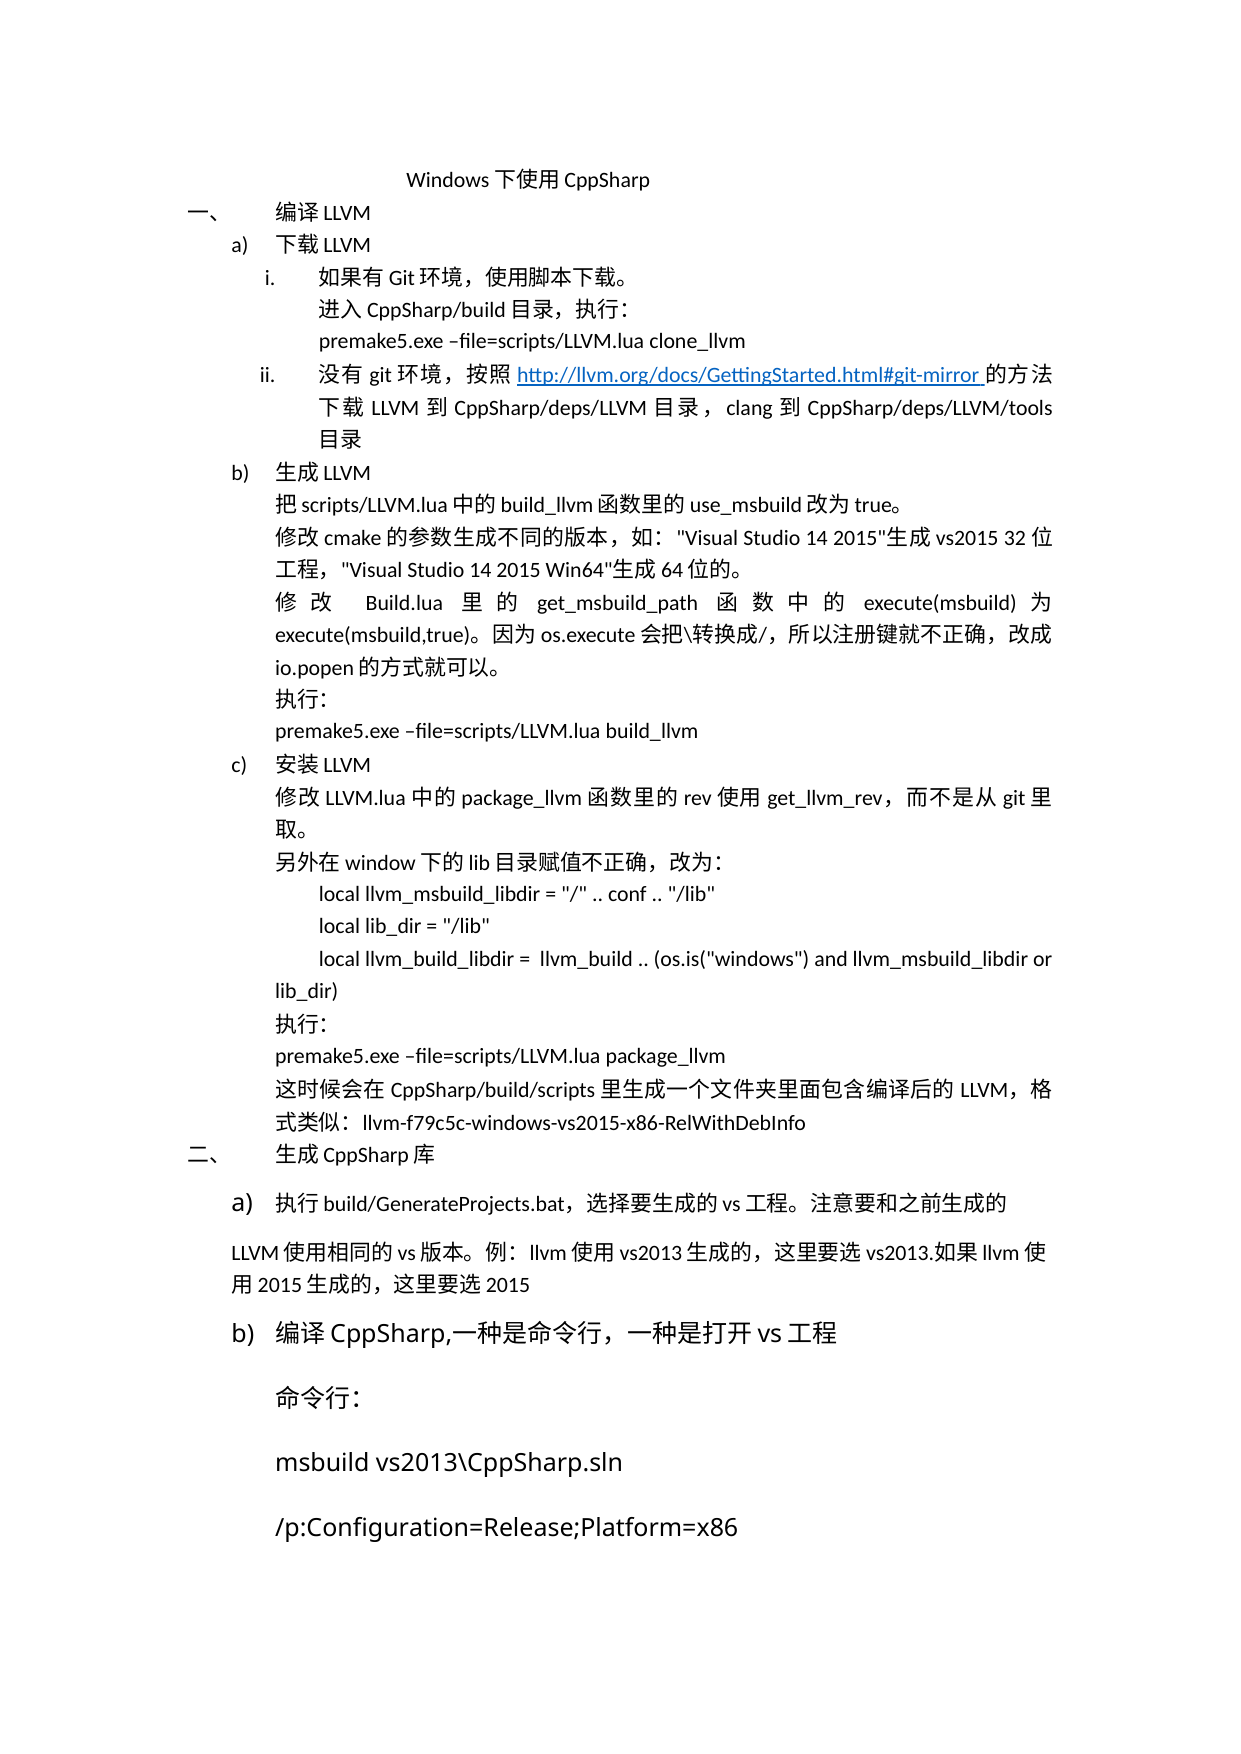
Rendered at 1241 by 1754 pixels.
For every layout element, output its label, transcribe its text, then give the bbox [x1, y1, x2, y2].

list 下载LLVM [231, 227, 1053, 259]
list 安装LLVM 修改LLVM.lua中的package_llvm函数里的rev使用get_llvm_rev，而不是从git里取。 另外在window下的lib目录赋值不正确，改为： local llvm_msbuild_libdir = "/" .. conf .. "/lib" local lib_dir = "/lib" local llvm_build_libdir = llvm_build .. (os.is("windows") and llvm_msbuild_libdir or lib_dir) 执行： premake5.exe –file=scripts/LLVM.lua package_llvm 这时候会在CppSharp/build/scripts里生成一个文件夹里面包含编译后的LLVM，格式类似：llvm-f79c5c-windows-vs2015-x86-RelWithDebInfo [231, 747, 1053, 1137]
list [231, 1299, 1053, 1559]
list 执行build/GenerateProjects.bat，选择要生成的vs工程。注意要和之前生成的LLVM使用相同的vs版本。例：llvm使用vs2013生成的，这里要选vs2013.如果llvm使用2015生成的，这里要选2015 [231, 1169, 1053, 1299]
list 编译LLVM [187, 194, 1053, 227]
text Windows 下使用CppSharp [187, 162, 1053, 194]
list 生成LLVM 把scripts/LLVM.lua中的build_llvm函数里的use_msbuild改为true。 修改cmake的参数生成不同的版本，如："Visual Studio 14 2015"生成vs2015 32位工程，"Visual Studio 14 2015 Win64"生成64位的。 修改 Build.lua里的get_msbuild_path函数中的execute(msbuild)为execute(msbuild,true)。因为os.execute会把\转换成/，所以注册键就不正确，改成io.popen的方式就可以。 执行： premake5.exe –file=scripts/LLVM.lua build_llvm [231, 454, 1053, 747]
list 如果有Git环境，使用脚本下载。 进入CppSharp/build目录，执行： premake5.exe –file=scripts/LLVM.lua clone_llvm [275, 259, 1053, 357]
list 没有git环境，按照http://llvm.org/docs/GettingStarted.html#git-mirror的方法下载LLVM到CppSharp/deps/LLVM目录，clang到CppSharp/deps/LLVM/tools目录 [275, 357, 1053, 454]
list 生成CppSharp库 [187, 1137, 1053, 1169]
